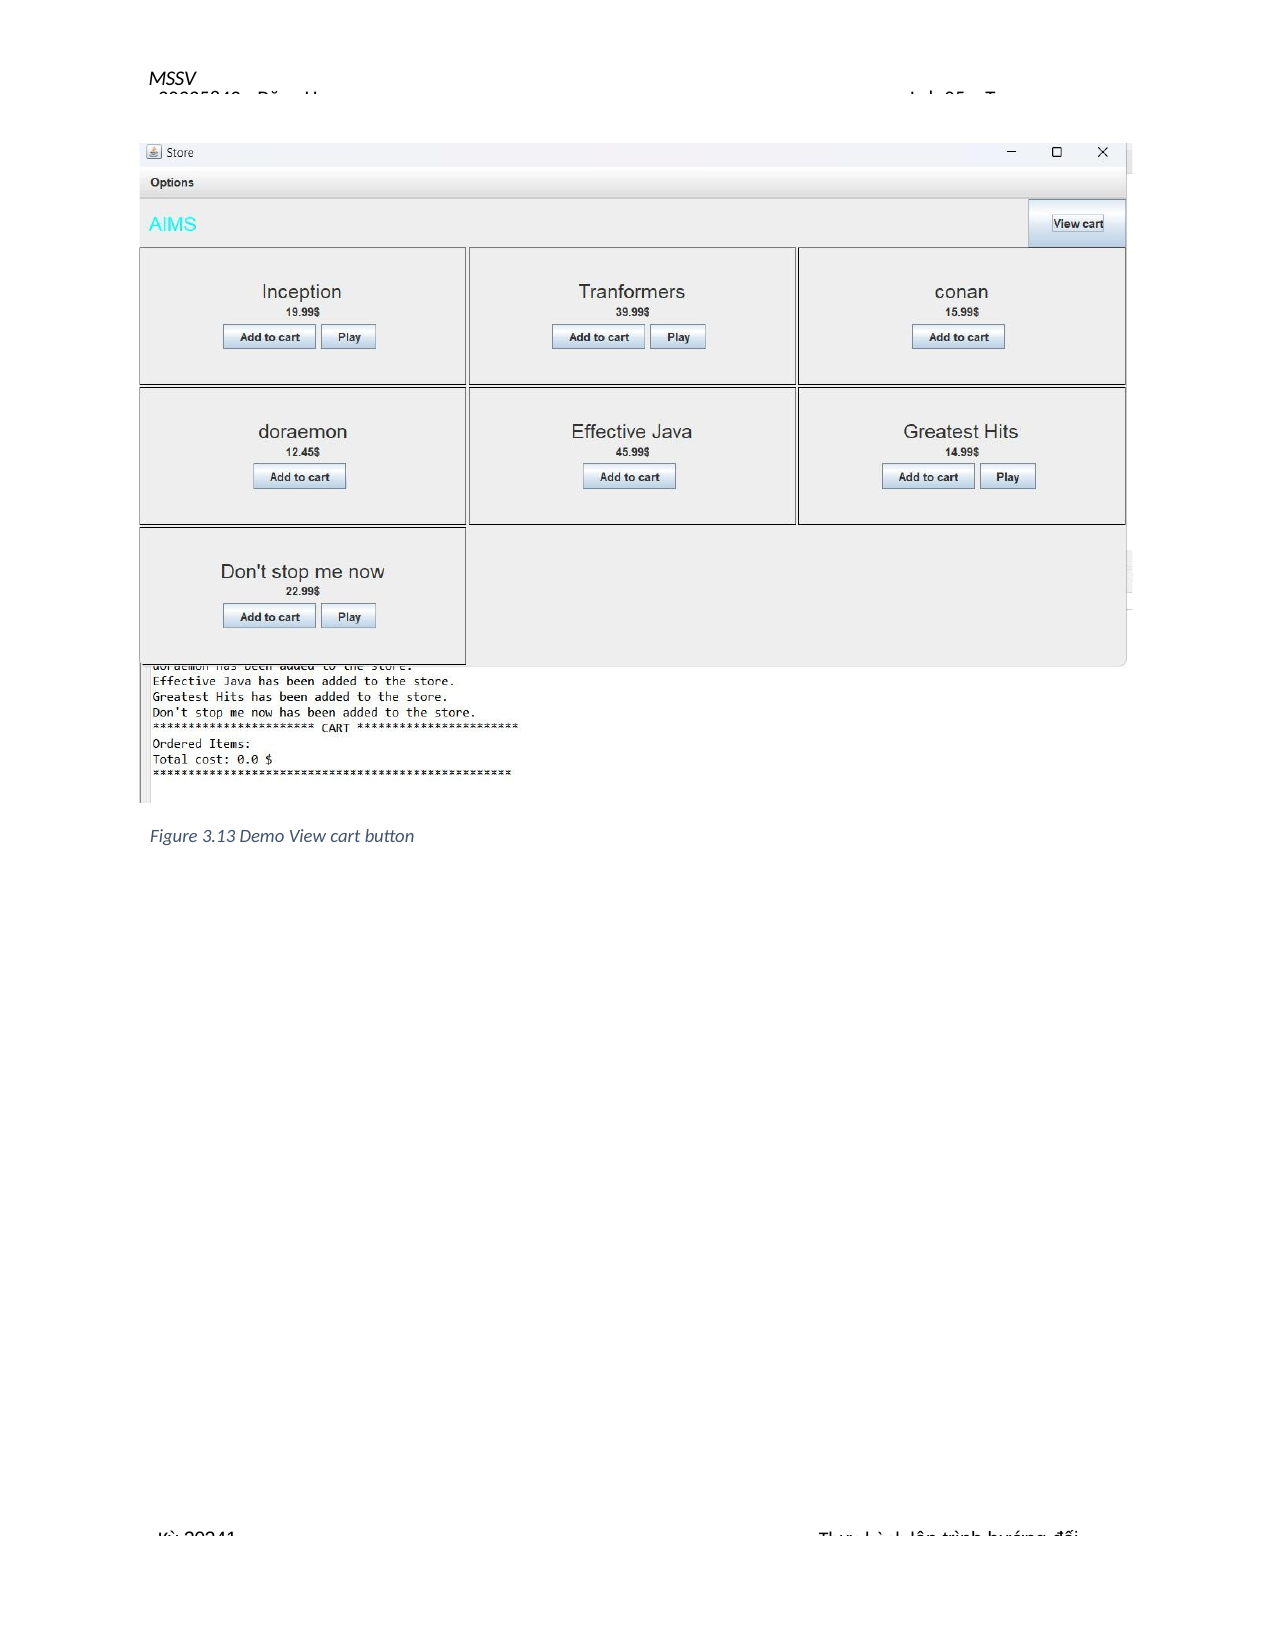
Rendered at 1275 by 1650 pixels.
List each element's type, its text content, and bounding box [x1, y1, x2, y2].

text Figure 3.13 Demo View cart button [150, 824, 1269, 847]
picture [139, 143, 1133, 803]
